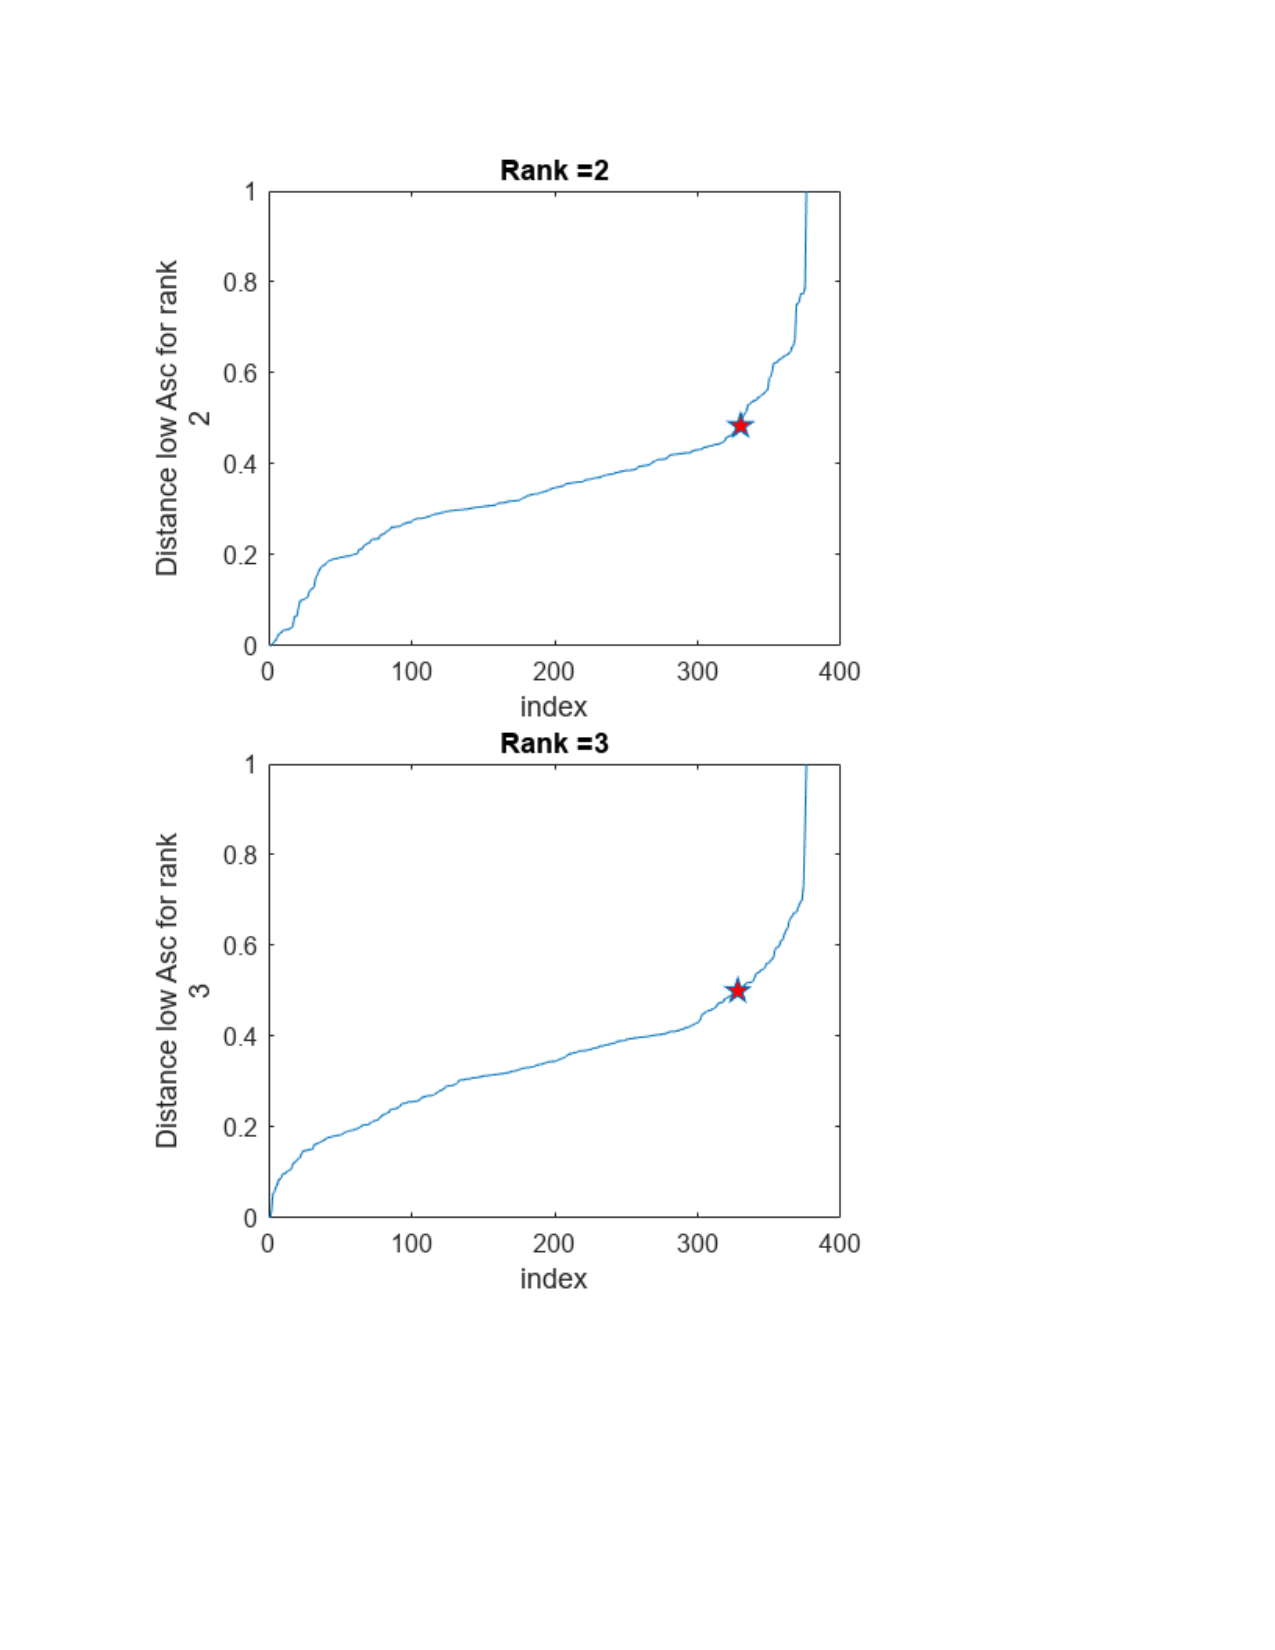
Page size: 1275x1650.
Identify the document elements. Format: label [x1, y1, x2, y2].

picture [150, 150, 913, 1295]
